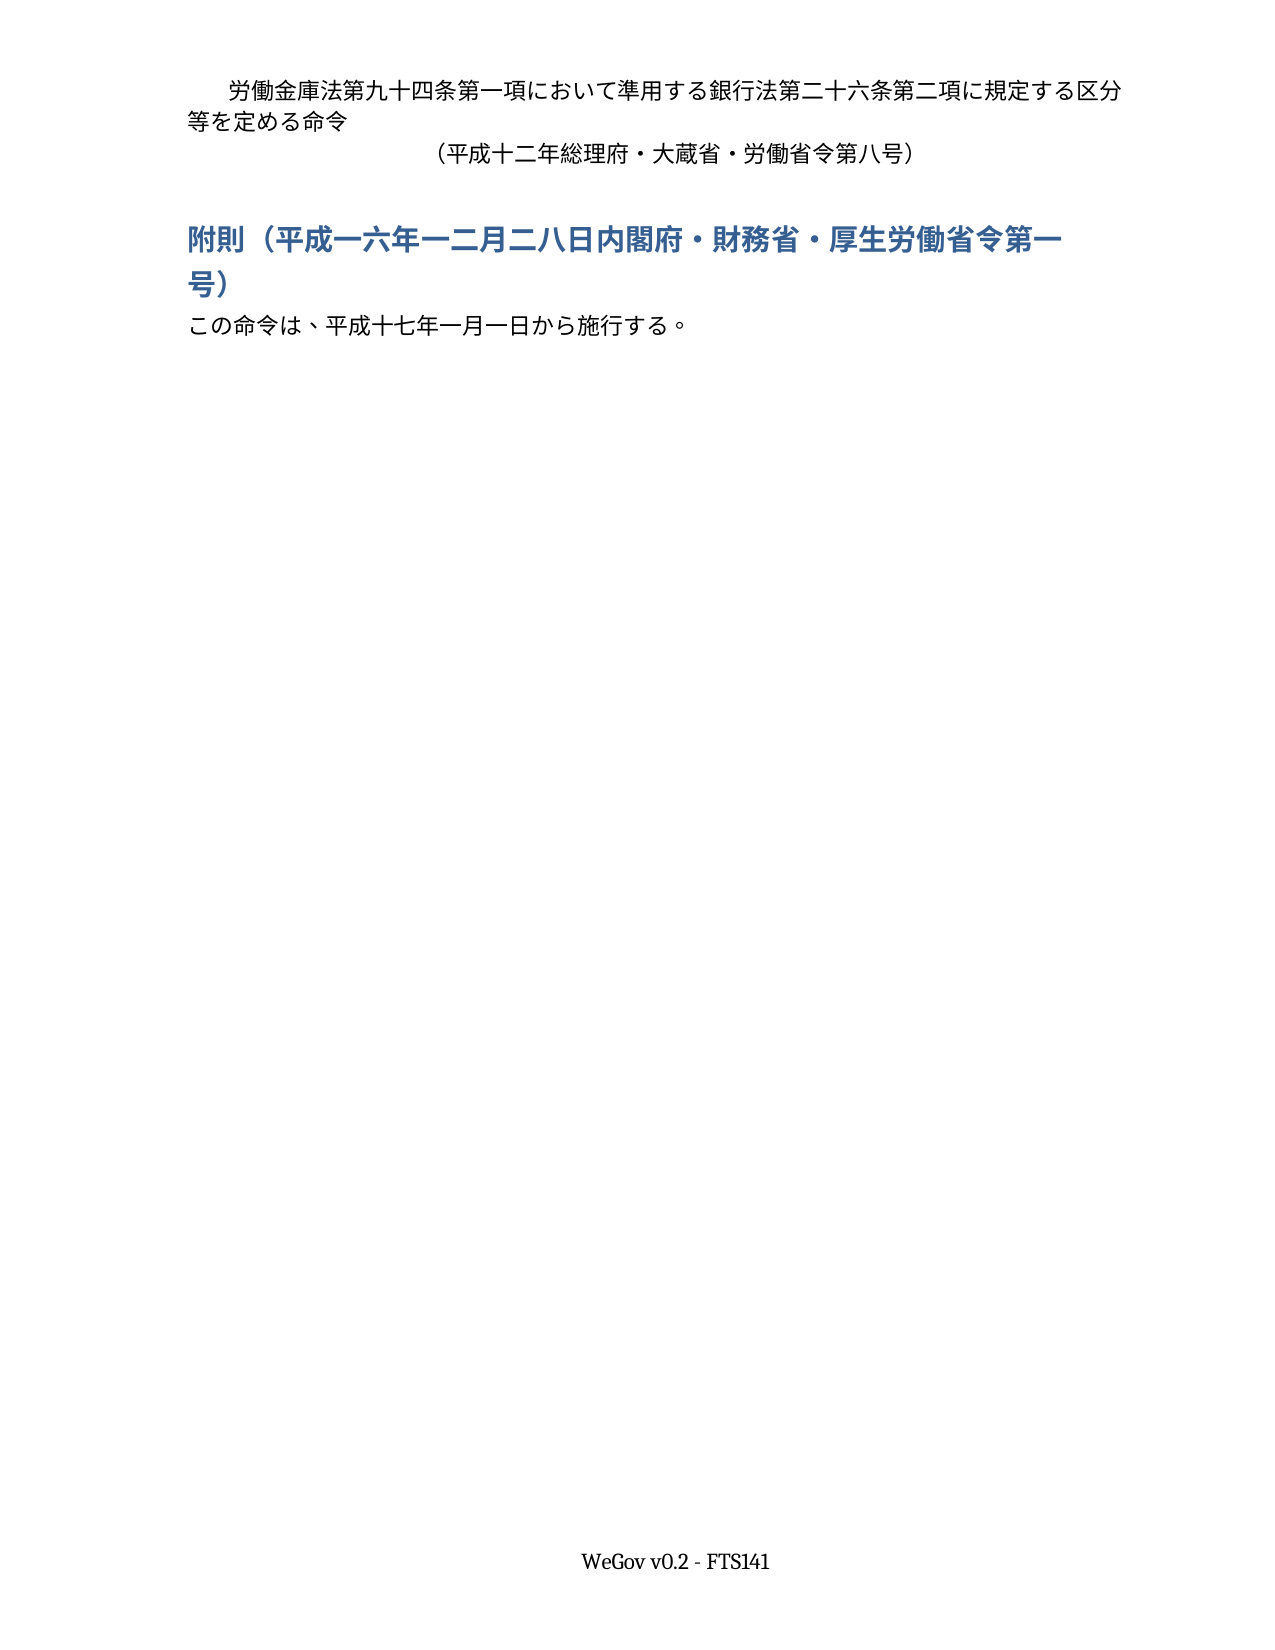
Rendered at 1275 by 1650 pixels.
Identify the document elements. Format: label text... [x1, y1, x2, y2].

text この命令は、平成十七年一月一日から施行する。 [187, 310, 1087, 341]
subtitle 附則（平成一六年一二月二八日内閣府・財務省・厚生労働省令第一号） [187, 219, 1087, 304]
